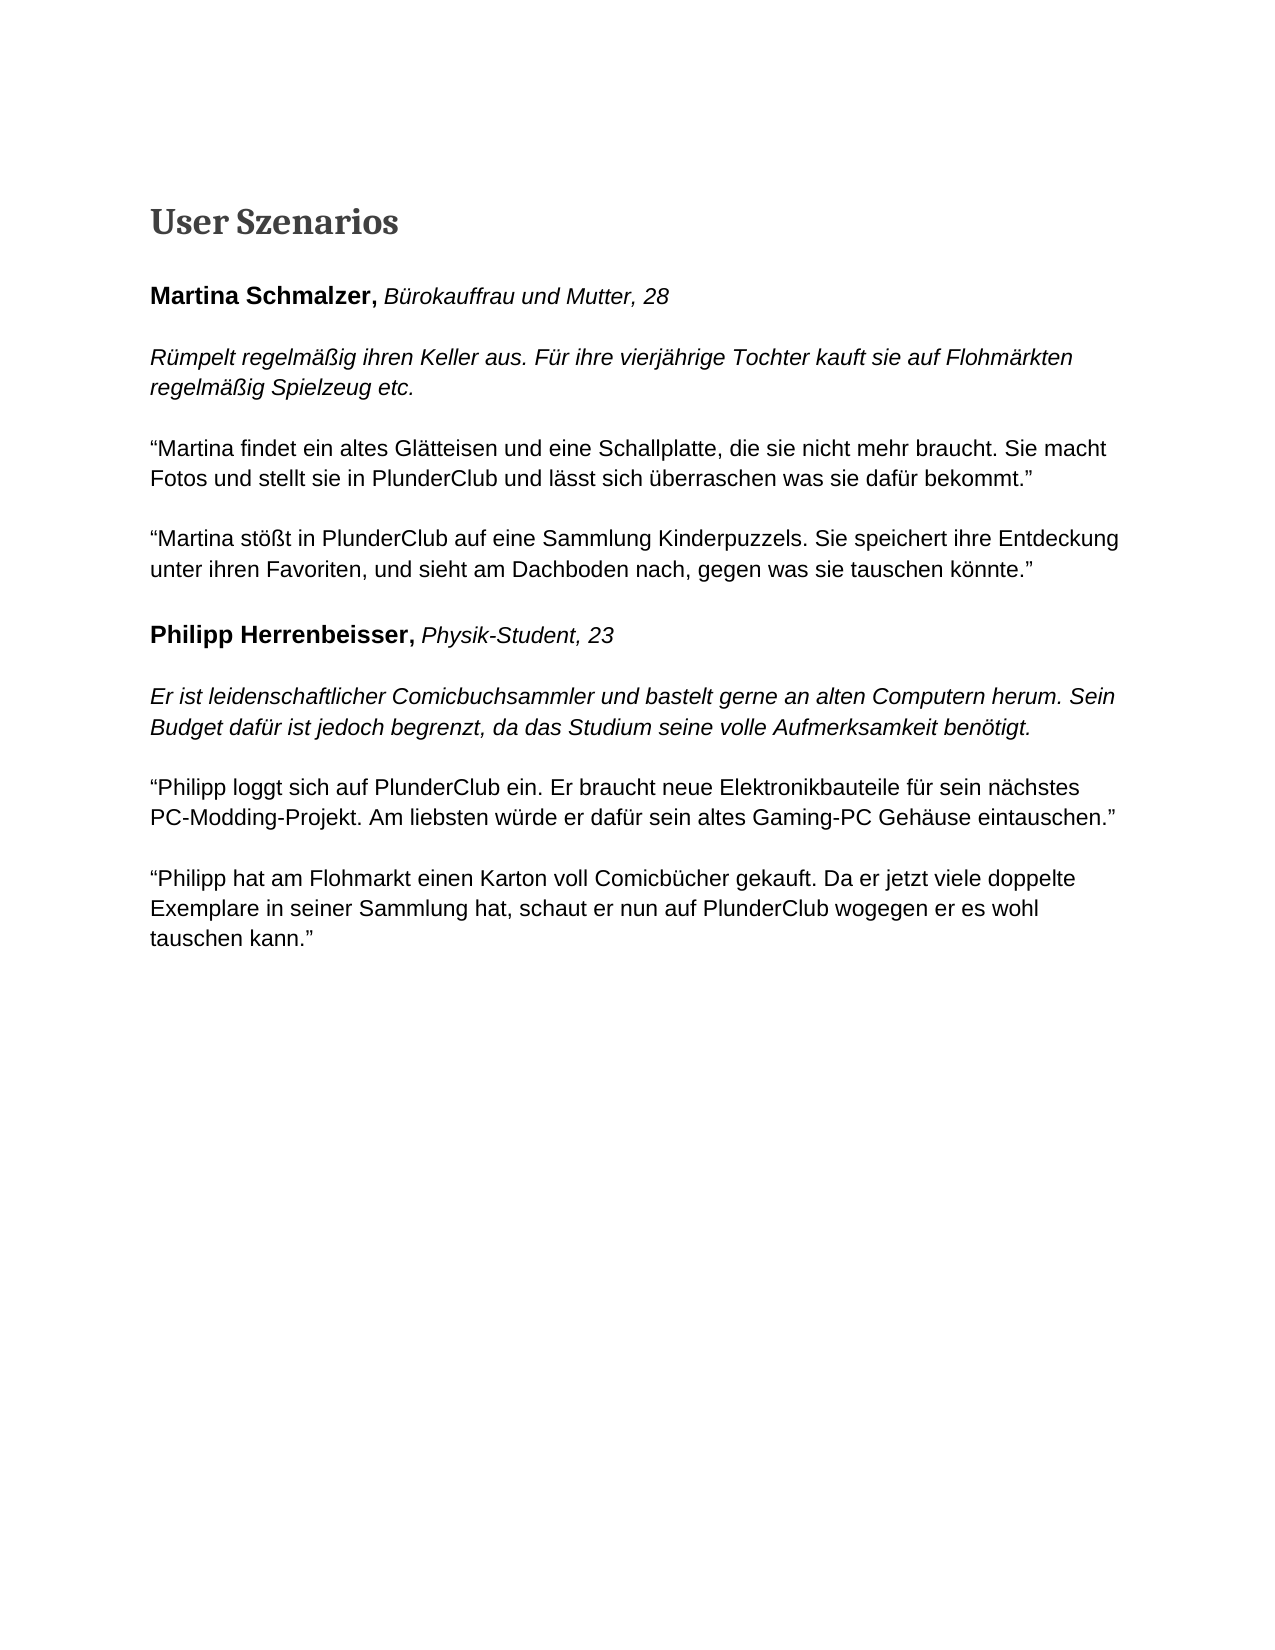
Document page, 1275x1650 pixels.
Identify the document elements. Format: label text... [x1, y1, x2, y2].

text Rümpelt regelmäßig ihren Keller aus. Für ihre vierjährige Tochter kauft sie auf Flohmärkten regelmäßig Spielzeug etc. [150, 344, 1125, 401]
text “Philipp hat am Flohmarkt einen Karton voll Comicbücher gekauft. Da er jetzt viele doppelte Exemplare in seiner Sammlung hat, schaut er nun auf PlunderClub wogegen er es wohl tauschen kann.” [150, 864, 1125, 951]
subtitle User Szenarios [150, 201, 1125, 244]
text Er ist leidenschaftlicher Comicbuchsammler und bastelt gerne an alten Computern herum. Sein Budget dafür ist jedoch begrenzt, da das Studium seine volle Aufmerksamkeit benötigt. [150, 683, 1125, 740]
text Philipp Herrenbeisser, Physik-Student, 23 [150, 620, 1125, 649]
text “Martina findet ein altes Glätteisen und eine Schallplatte, die sie nicht mehr braucht. Sie macht Fotos und stellt sie in PlunderClub und lässt sich überraschen was sie dafür bekommt.” [150, 435, 1125, 491]
text “Philipp loggt sich auf PlunderClub ein. Er braucht neue Elektronikbauteile für sein nächstes PC-Modding-Projekt. Am liebsten würde er dafür sein altes Gaming-PC Gehäuse eintauschen.” [150, 774, 1125, 831]
text Martina Schmalzer, Bürokauffrau und Mutter, 28 [150, 281, 1125, 309]
text “Martina stößt in PlunderClub auf eine Sammlung Kinderpuzzels. Sie speichert ihre Entdeckung unter ihren Favoriten, und sieht am Dachboden nach, gegen was sie tauschen könnte.” [150, 525, 1125, 582]
